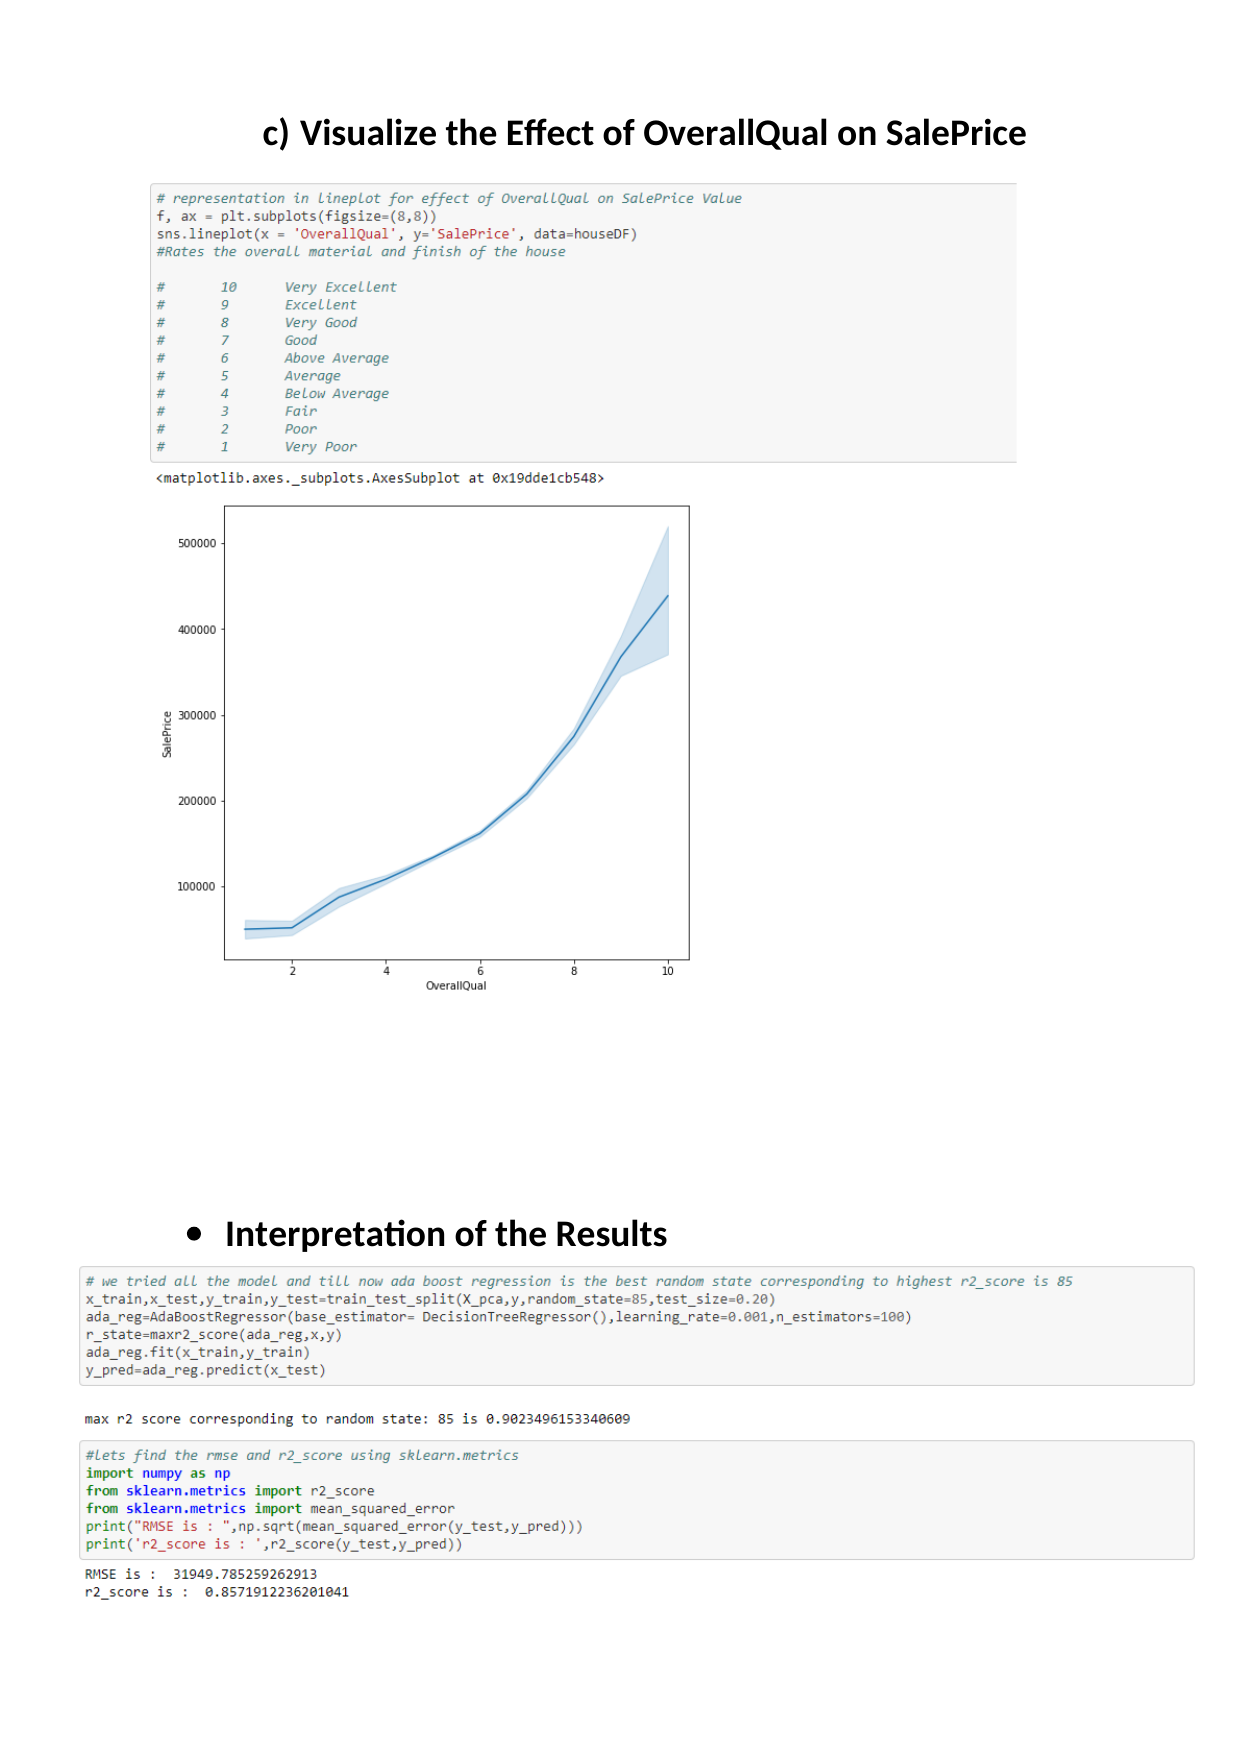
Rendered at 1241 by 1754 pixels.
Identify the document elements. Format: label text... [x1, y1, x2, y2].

list Interpretation of the Results [187, 1210, 1125, 1256]
picture [150, 178, 1017, 999]
list Visualize the Effect of OverallQual on SalePrice [262, 109, 1125, 155]
picture [75, 1263, 1200, 1608]
